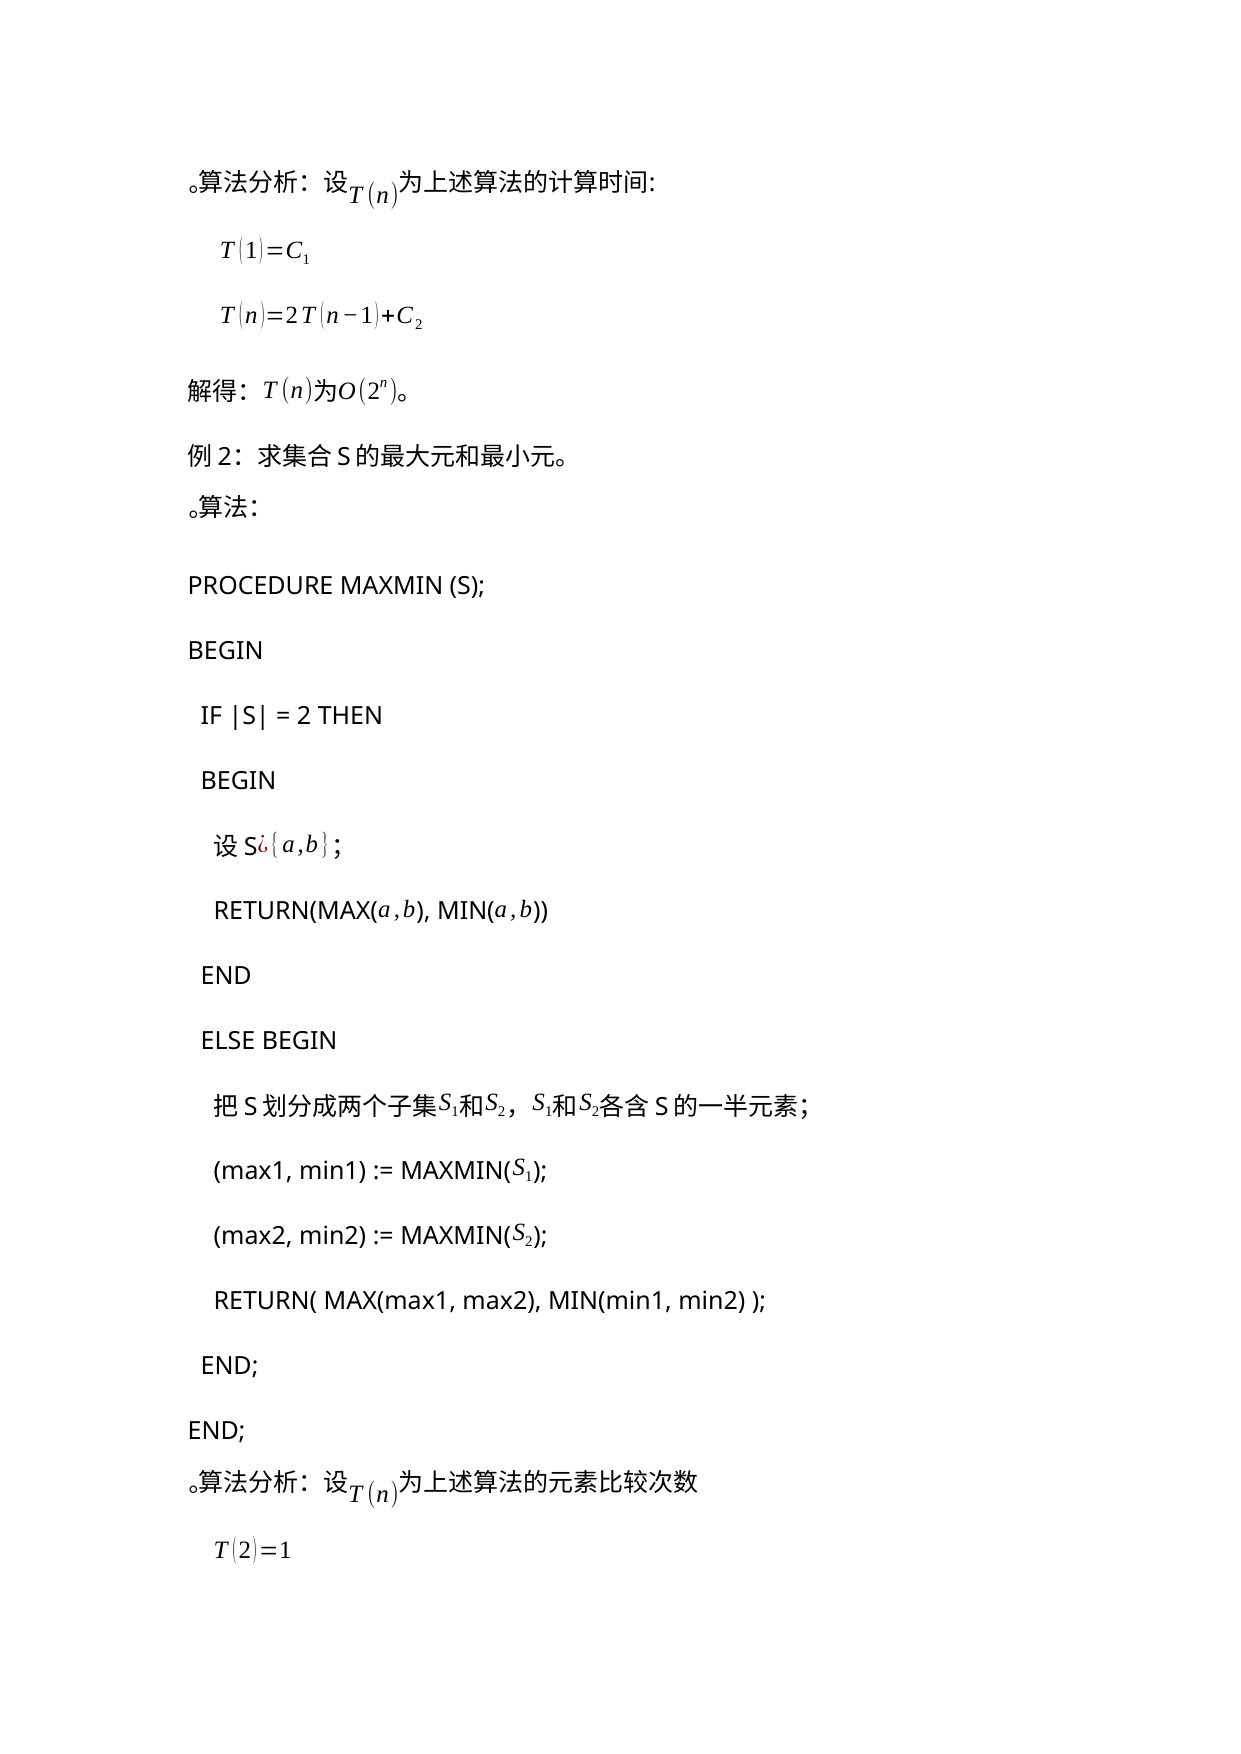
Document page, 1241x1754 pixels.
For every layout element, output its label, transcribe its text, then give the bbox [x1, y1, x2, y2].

text 解得：为。 [187, 357, 1053, 422]
text RETURN( MAX(max1, max2), MIN(min1, min2) ); [187, 1267, 1053, 1332]
text BEGIN [187, 747, 1053, 812]
text 例2：求集合S的最大元和最小元。 [187, 422, 1053, 487]
text END; [187, 1332, 1053, 1397]
text RETURN(MAX(), MIN()) [187, 877, 1053, 942]
text (max1, min1) := MAXMIN(); [187, 1137, 1053, 1202]
text 把S划分成两个子集和，和各含S的一半元素； [187, 1072, 1053, 1137]
text PROCEDURE MAXMIN (S); [187, 552, 1053, 617]
text 设S； [187, 812, 1053, 877]
text IF |S| = 2 THEN [187, 682, 1053, 747]
text 算法： [187, 487, 1053, 552]
text 算法分析：设为上述算法的元素比较次数 [187, 1462, 1053, 1527]
text END [187, 942, 1053, 1007]
text (max2, min2) := MAXMIN(); [187, 1202, 1053, 1267]
text 算法分析：设为上述算法的计算时间: [187, 162, 1053, 227]
text END; [187, 1397, 1053, 1462]
text ELSE BEGIN [187, 1007, 1053, 1072]
text BEGIN [187, 617, 1053, 682]
